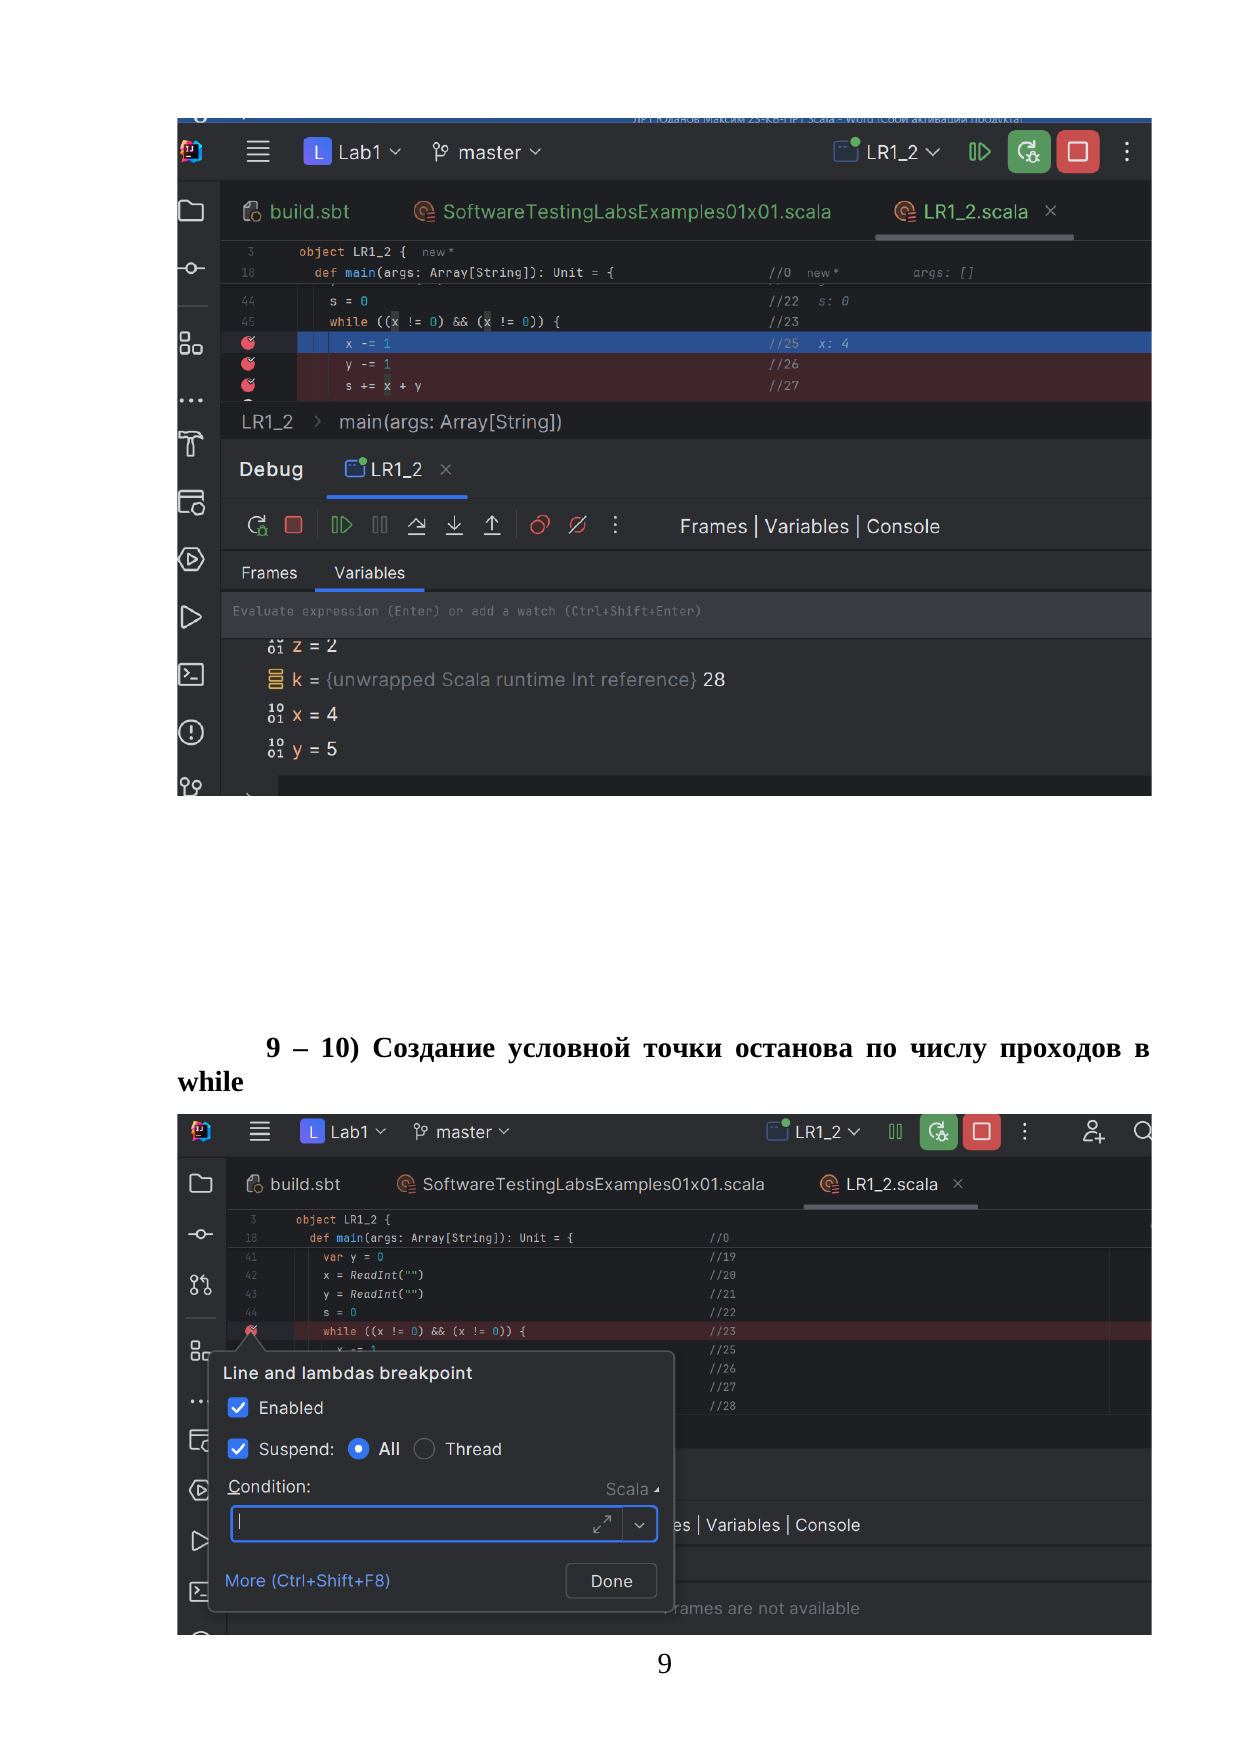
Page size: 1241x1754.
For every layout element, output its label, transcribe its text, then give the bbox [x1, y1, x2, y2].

picture [177, 1114, 1152, 1635]
text 9 – 10) Создание условной точки останова по числу проходов в while [177, 1031, 1152, 1098]
picture [177, 118, 1152, 796]
